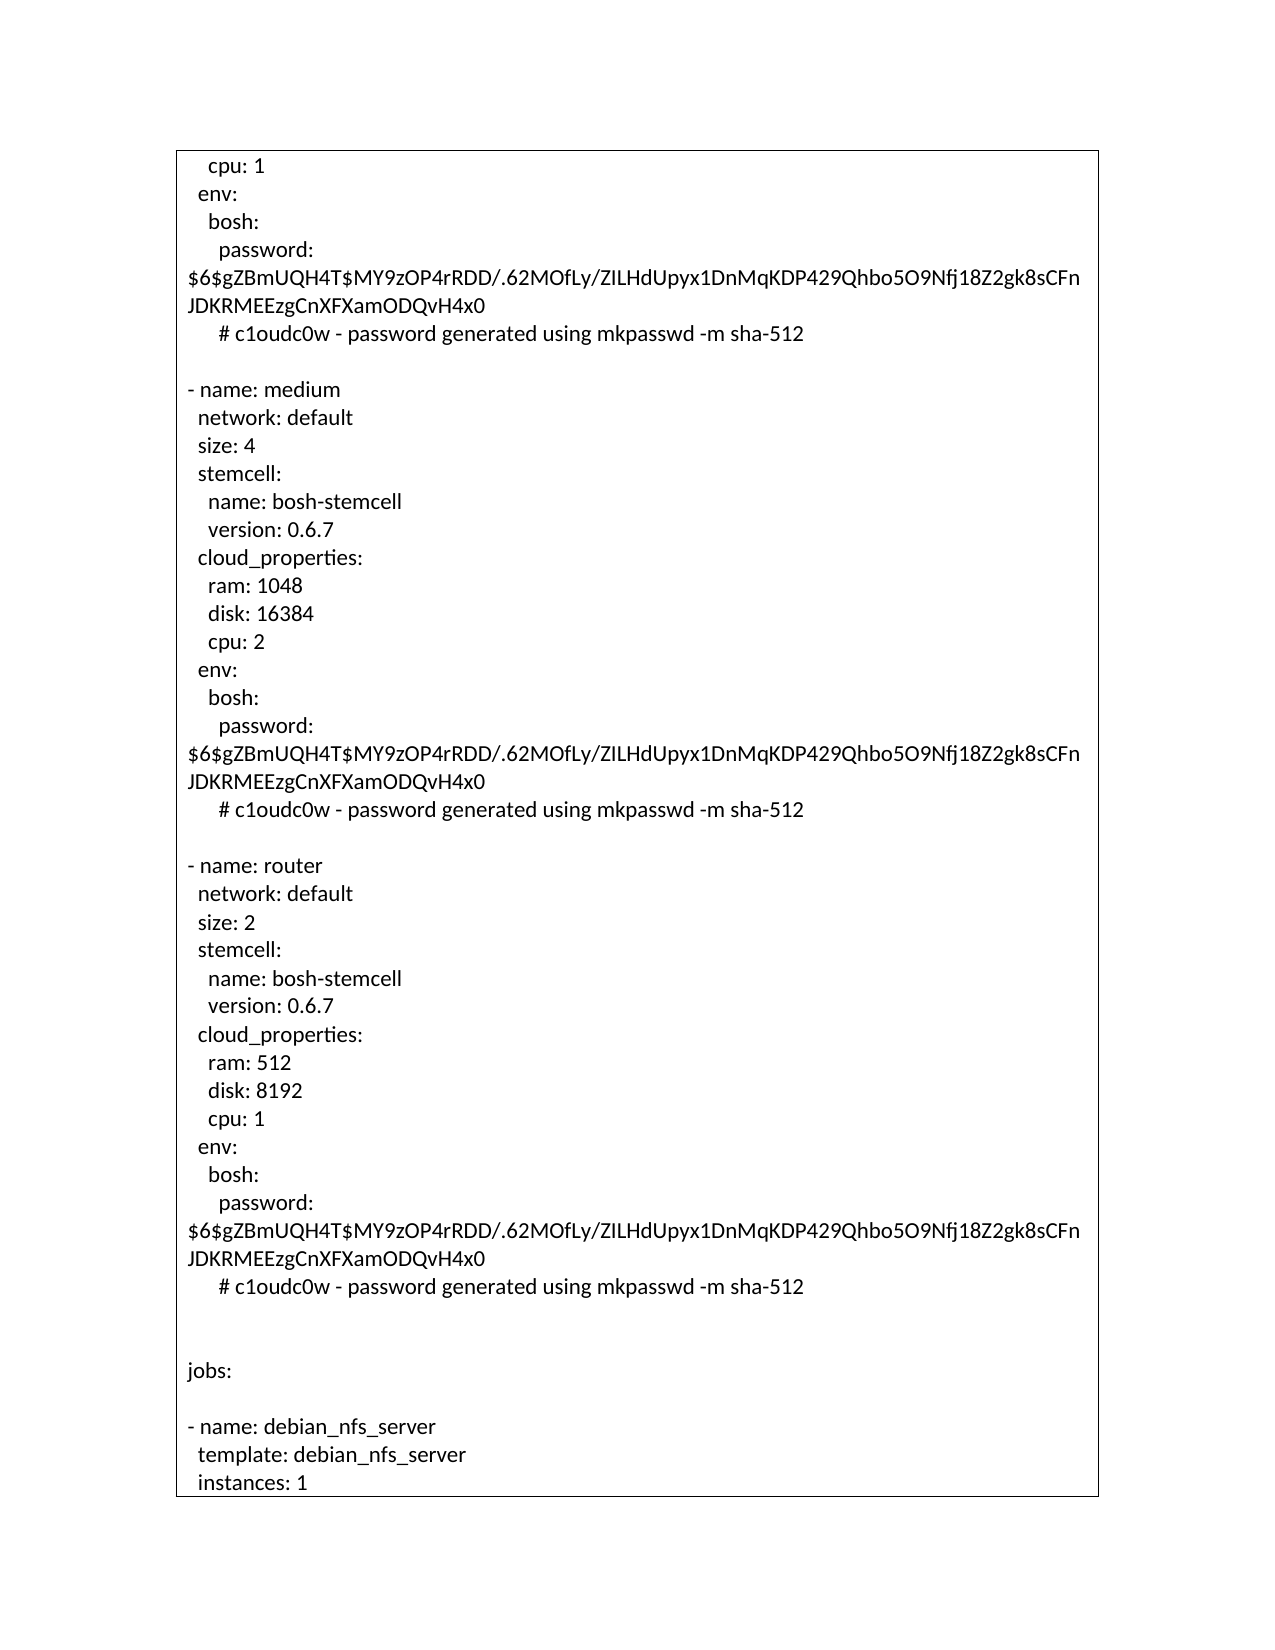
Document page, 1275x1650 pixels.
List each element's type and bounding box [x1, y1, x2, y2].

table_header [177, 151, 1098, 1496]
